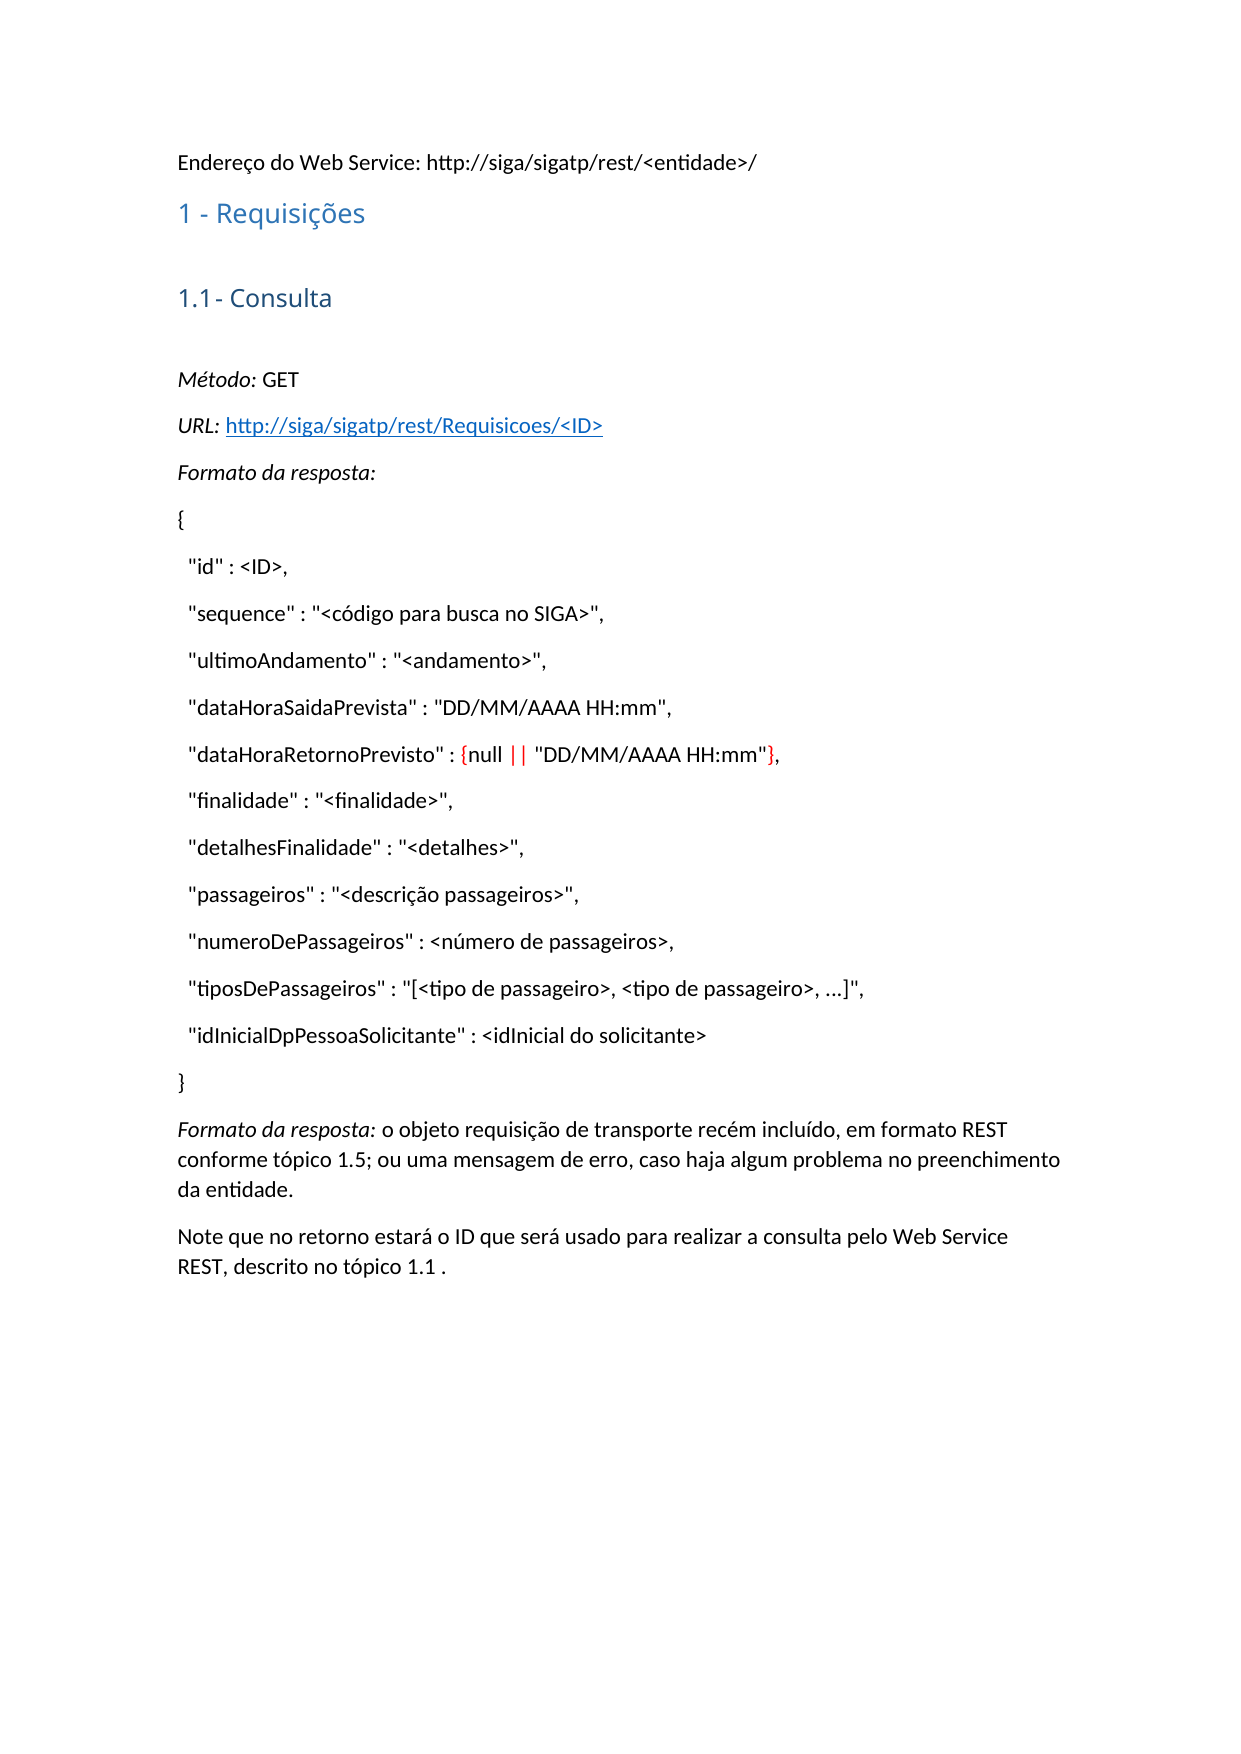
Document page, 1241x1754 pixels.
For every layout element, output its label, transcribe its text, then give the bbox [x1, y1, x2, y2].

text Endereço do Web Service: http://siga/sigatp/rest/<entidade>/ [177, 148, 1063, 176]
text "dataHoraRetornoPrevisto" : {null || "DD/MM/AAAA HH:mm"}, [177, 740, 1063, 768]
text { [177, 505, 1063, 533]
subtitle - Consulta [177, 281, 1063, 315]
text "finalidade" : "<finalidade>", [177, 787, 1063, 815]
text "passageiros" : "<descrição passageiros>", [177, 880, 1063, 908]
text "dataHoraSaidaPrevista" : "DD/MM/AAAA HH:mm", [177, 693, 1063, 721]
text } [177, 1068, 1063, 1096]
text "idInicialDpPessoaSolicitante" : <idInicial do solicitante> [177, 1021, 1063, 1049]
subtitle 1 - Requisições [177, 194, 1063, 231]
text "ultimoAndamento" : "<andamento>", [177, 646, 1063, 674]
text Formato da resposta: [177, 458, 1063, 487]
text Formato da resposta: o objeto requisição de transporte recém incluído, em formato REST conforme tópico 1.5; ou uma mensagem de erro, caso haja algum problema no preenchimento da entidade. [177, 1115, 1063, 1203]
text "tiposDePassageiros" : "[<tipo de passageiro>, <tipo de passageiro>, ...]", [177, 974, 1063, 1002]
text "numeroDePassageiros" : <número de passageiros>, [177, 927, 1063, 955]
text Note que no retorno estará o ID que será usado para realizar a consulta pelo Web Service REST, descrito no tópico 1.1 . [177, 1222, 1063, 1280]
text "sequence" : "<código para busca no SIGA>", [177, 599, 1063, 627]
text Método: GET [177, 365, 1063, 393]
text URL: http://siga/sigatp/rest/Requisicoes/<ID> [177, 412, 1063, 440]
text "detalhesFinalidade" : "<detalhes>", [177, 833, 1063, 862]
text "id" : <ID>, [177, 552, 1063, 580]
